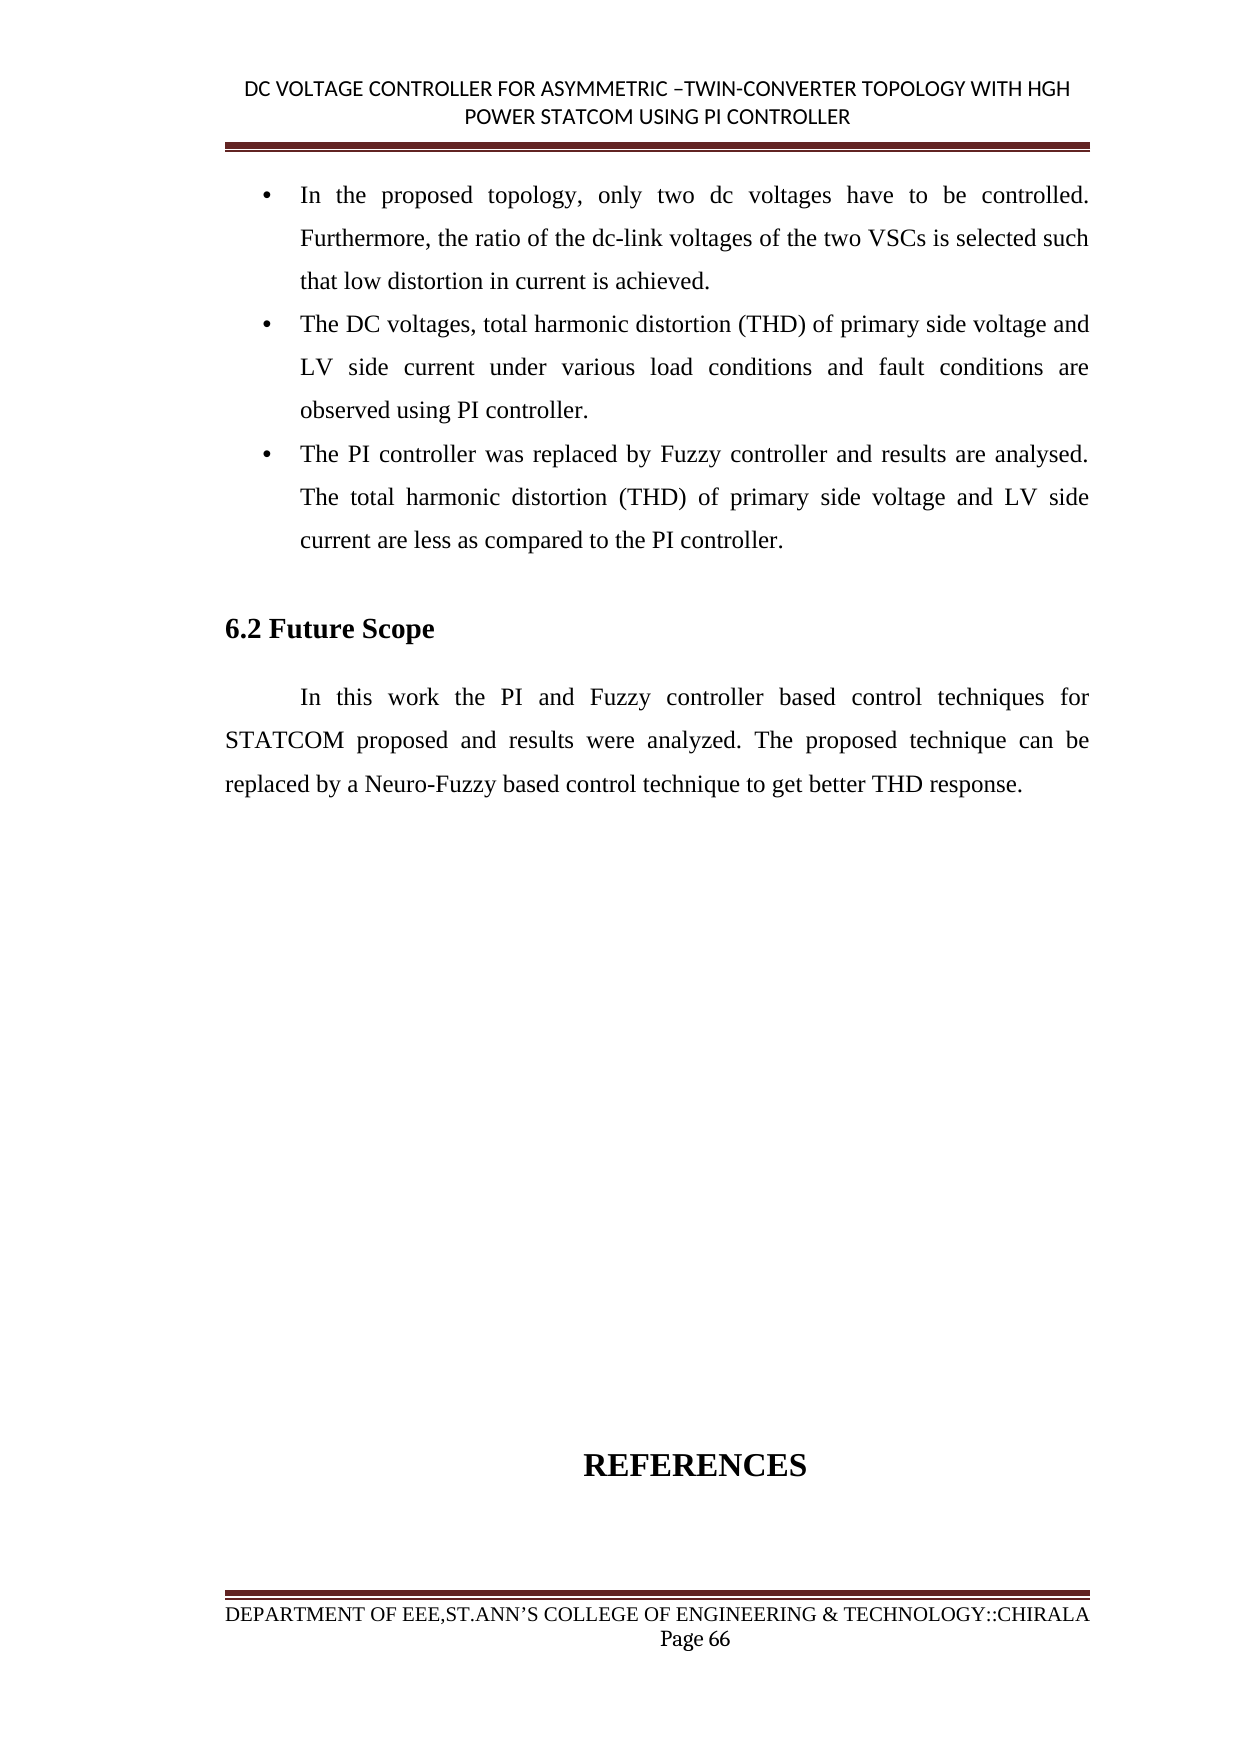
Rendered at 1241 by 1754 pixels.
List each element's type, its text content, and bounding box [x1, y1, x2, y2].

list The PI controller was replaced by Fuzzy controller and results are analysed. The total harmonic distortion (THD) of primary side voltage and LV side current are less as compared to the PI controller. [262, 439, 1090, 554]
list REFERENCES [300, 1445, 1090, 1483]
list The DC voltages, total harmonic distortion (THD) of primary side voltage and LV side current under various load conditions and fault conditions are observed using PI controller. [262, 309, 1090, 424]
text In this work the PI and Fuzzy controller based control techniques for STATCOM proposed and results were analyzed. The proposed technique can be replaced by a Neuro-Fuzzy based control technique to get better THD response. [225, 682, 1090, 797]
list In the proposed topology, only two dc voltages have to be controlled. Furthermore, the ratio of the dc-link voltages of the two VSCs is selected such that low distortion in current is achieved. [262, 180, 1090, 295]
text 6.2 Future Scope [225, 611, 1090, 645]
